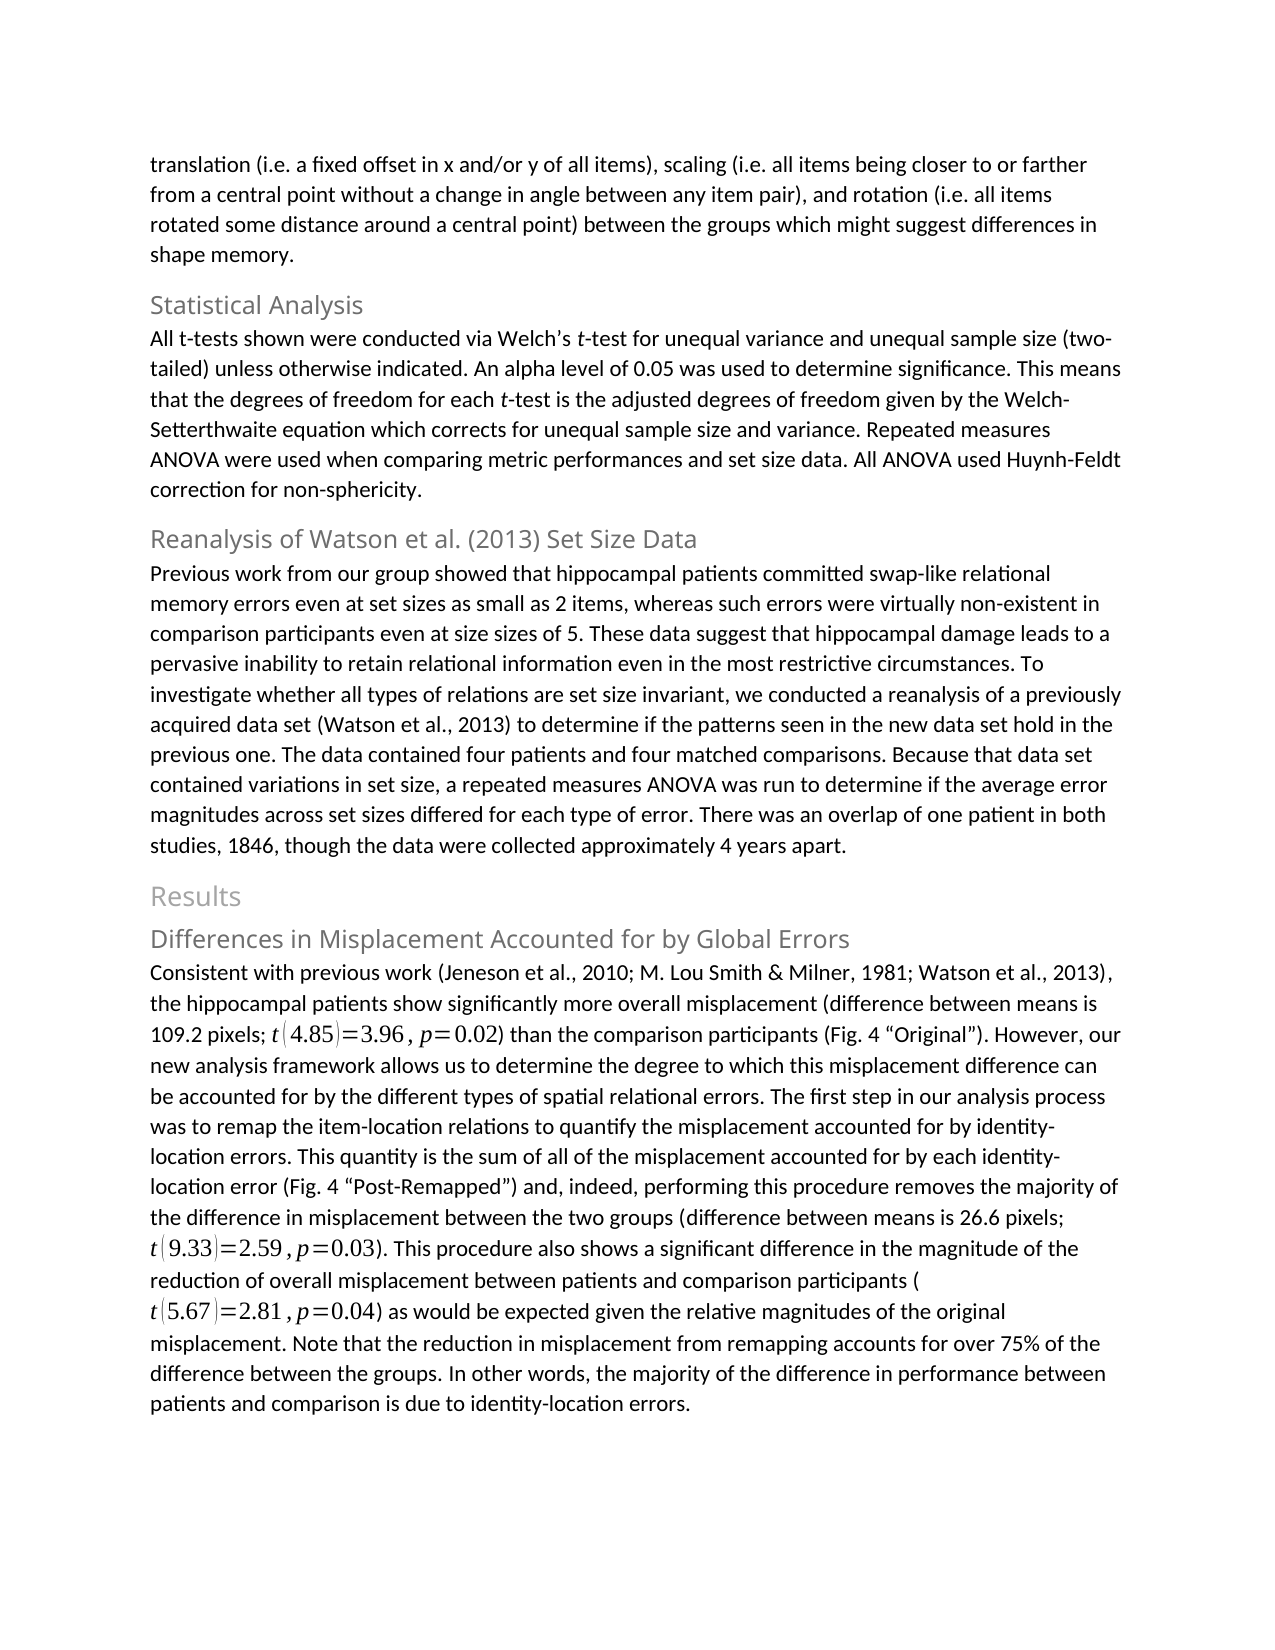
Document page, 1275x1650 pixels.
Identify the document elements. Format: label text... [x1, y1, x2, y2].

text Consistent with previous work (Jeneson et al., 2010; M. Lou Smith & Milner, 1981; Watson et al., 2013), the hippocampal patients show significantly more overall misplacement (difference between means is 109.2 pixels; ) than the comparison participants (Fig. 4 “Original”). However, our new analysis framework allows us to determine the degree to which this misplacement difference can be accounted for by the different types of spatial relational errors. The first step in our analysis process was to remap the item-location relations to quantify the misplacement accounted for by identity-location errors. This quantity is the sum of all of the misplacement accounted for by each identity-location error (Fig. 4 “Post-Remapped”) and, indeed, performing this procedure removes the majority of the difference in misplacement between the two groups (difference between means is 26.6 pixels; ). This procedure also shows a significant difference in the magnitude of the reduction of overall misplacement between patients and comparison participants () as would be expected given the relative magnitudes of the original misplacement. Note that the reduction in misplacement from remapping accounts for over 75% of the difference between the groups. In other words, the majority of the difference in performance between patients and comparison is due to identity-location errors. [150, 958, 1125, 1417]
subtitle Statistical Analysis [150, 287, 1125, 322]
subtitle Differences in Misplacement Accounted for by Global Errors [150, 922, 1125, 956]
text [150, 150, 1125, 269]
text All t-tests shown were conducted via Welch’s t-test for unequal variance and unequal sample size (two-tailed) unless otherwise indicated. An alpha level of 0.05 was used to determine significance. This means that the degrees of freedom for each t-test is the adjusted degrees of freedom given by the Welch-Setterthwaite equation which corrects for unequal sample size and variance. Repeated measures ANOVA were used when comparing metric performances and set size data. All ANOVA used Huynh-Feldt correction for non-sphericity. [150, 324, 1125, 503]
subtitle Reanalysis of Watson et al. (2013) Set Size Data [150, 522, 1125, 556]
text Previous work from our group showed that hippocampal patients committed swap-like relational memory errors even at set sizes as small as 2 items, whereas such errors were virtually non-existent in comparison participants even at size sizes of 5. These data suggest that hippocampal damage leads to a pervasive inability to retain relational information even in the most restrictive circumstances. To investigate whether all types of relations are set size invariant, we conducted a reanalysis of a previously acquired data set (Watson et al., 2013) to determine if the patterns seen in the new data set hold in the previous one. The data contained four patients and four matched comparisons. Because that data set contained variations in set size, a repeated measures ANOVA was run to determine if the average error magnitudes across set sizes differed for each type of error. There was an overlap of one patient in both studies, 1846, though the data were collected approximately 4 years apart. [150, 559, 1125, 859]
subtitle Results [150, 878, 1125, 914]
